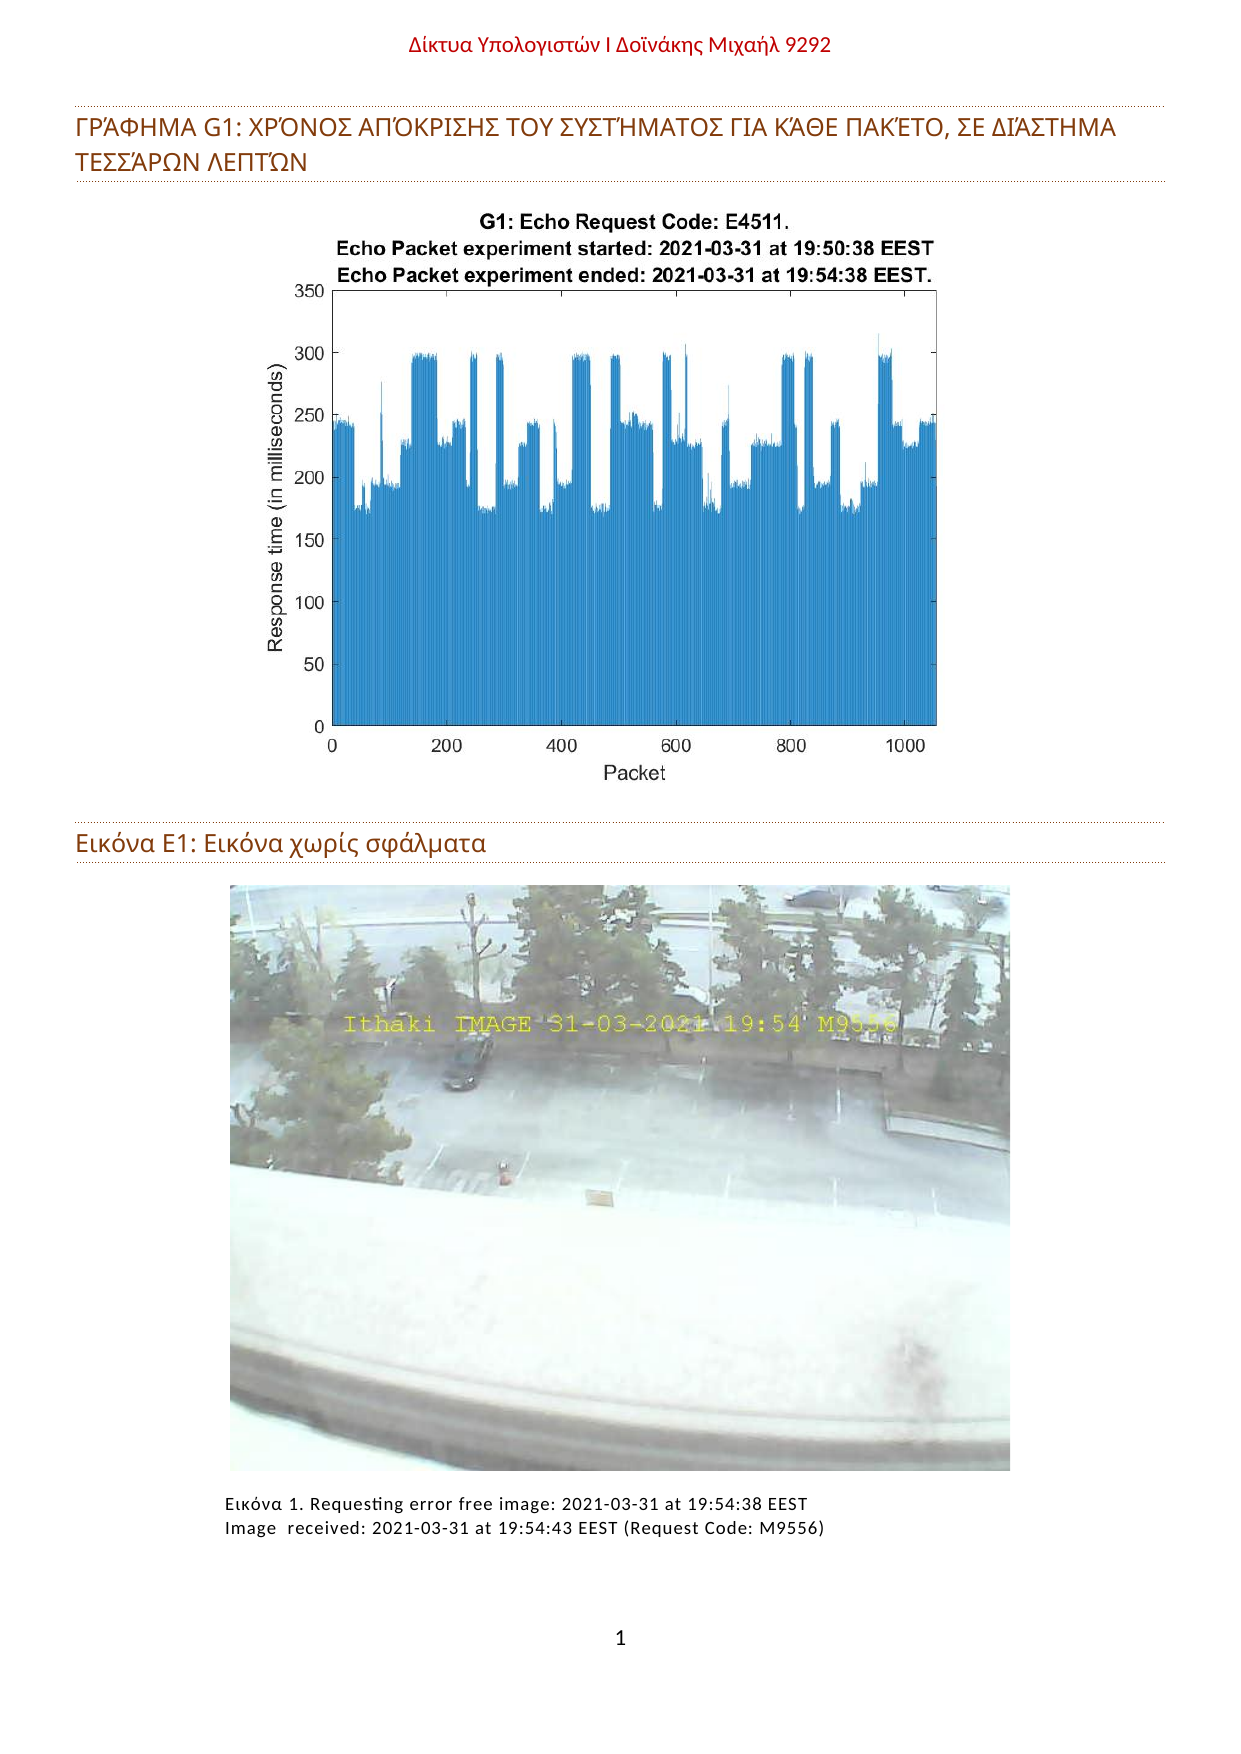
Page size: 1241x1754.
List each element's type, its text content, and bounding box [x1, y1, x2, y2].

subtitle Γράφημα G1: Χρόνος απόκρισης του συστήματος για κάθε πακέτο, σε διάστημα τεσσάρων λεπτών [75, 106, 1165, 182]
text Εικόνα 1. Requesting error free image: 2021-03-31 at 19:54:38 EEST Image received: 2021-03-31 at 19:54:43 EEST (Request Code: M9556) [225, 1492, 1165, 1539]
picture [230, 885, 1011, 1471]
picture [230, 204, 1011, 790]
subtitle Εικόνα E1: Εικόνα χωρίς σφάλματα [75, 822, 1165, 863]
